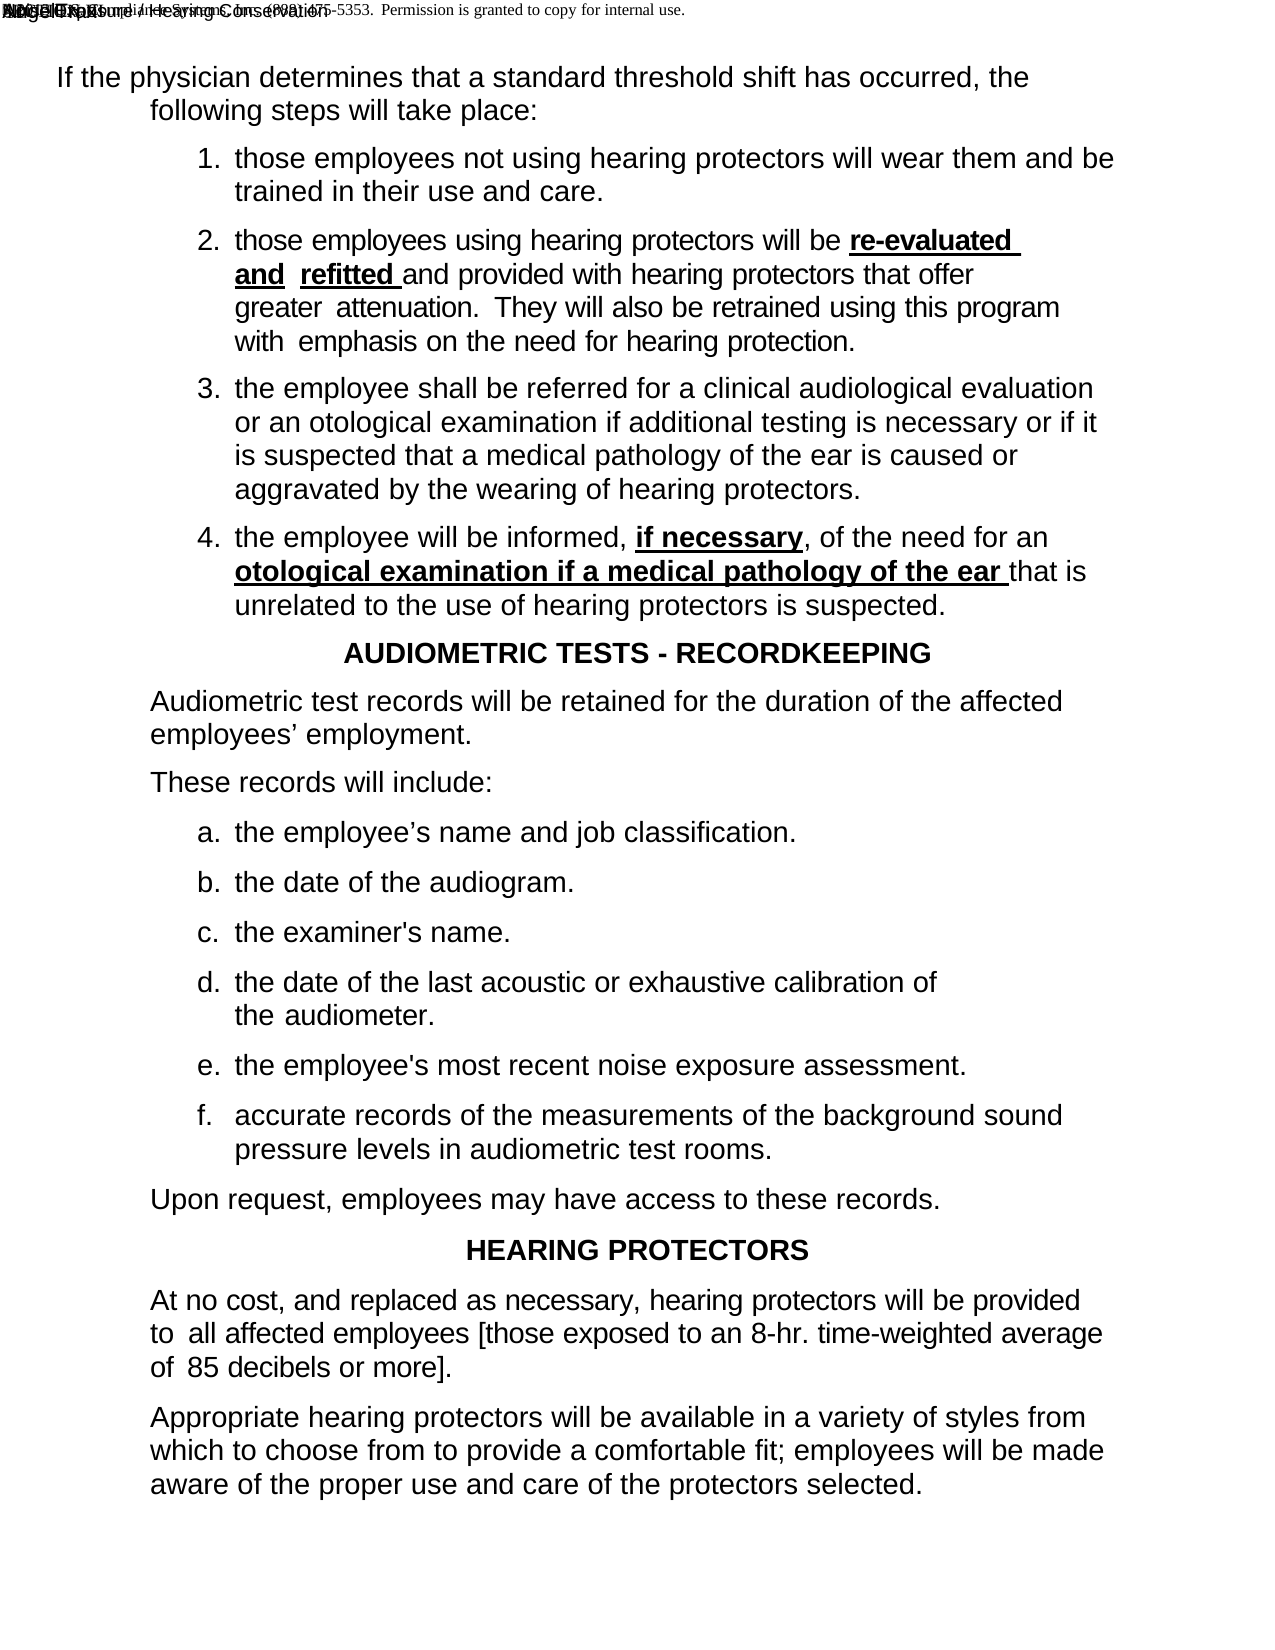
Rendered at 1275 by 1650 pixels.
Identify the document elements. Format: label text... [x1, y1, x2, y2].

text At no cost, and replaced as necessary, hearing protectors will be provided to all affected employees [those exposed to an 8-hr. time-weighted average of 85 decibels or more]. [150, 1283, 1106, 1383]
list the date of the last acoustic or exhaustive calibration of the audiometer. [197, 965, 979, 1032]
list the employee's most recent noise exposure assessment. [197, 1048, 1135, 1082]
list the employee’s name and job classification. [197, 815, 1135, 848]
subtitle HEARING PROTECTORS [195, 1233, 1080, 1266]
list the employee will be informed, if necessary, of the need for an otological examination if a medical pathology of the ear that is unrelated to the use of hearing protectors is suspected. [197, 521, 1090, 621]
list the date of the audiogram. [197, 865, 1135, 898]
text Appropriate hearing protectors will be available in a variety of styles from which to choose from to provide a comfortable fit; employees will be made aware of the proper use and care of the protectors selected. [150, 1400, 1106, 1501]
list those employees not using hearing protectors will wear them and be trained in their use and care. [197, 141, 1116, 208]
text If the physician determines that a standard threshold shift has occurred, the following steps will take place: [56, 60, 1119, 127]
list those employees using hearing protectors will be re-evaluated and refitted and provided with hearing protectors that offer greater attenuation. They will also be retrained using this program with emphasis on the need for hearing protection. [197, 223, 1066, 357]
subtitle AUDIOMETRIC TESTS - RECORDKEEPING [195, 636, 1080, 669]
text Audiometric test records will be retained for the duration of the affected employees’ employment. [150, 684, 1106, 751]
list the examiner's name. [197, 915, 1135, 948]
text Upon request, employees may have access to these records. [150, 1182, 1106, 1216]
text These records will include: [150, 765, 1106, 798]
list accurate records of the measurements of the background sound pressure levels in audiometric test rooms. [197, 1098, 1065, 1166]
list the employee shall be referred for a clinical audiological evaluation or an otological examination if additional testing is necessary or if it is suspected that a medical pathology of the ear is caused or aggravated by the wearing of hearing protectors. [197, 371, 1099, 506]
